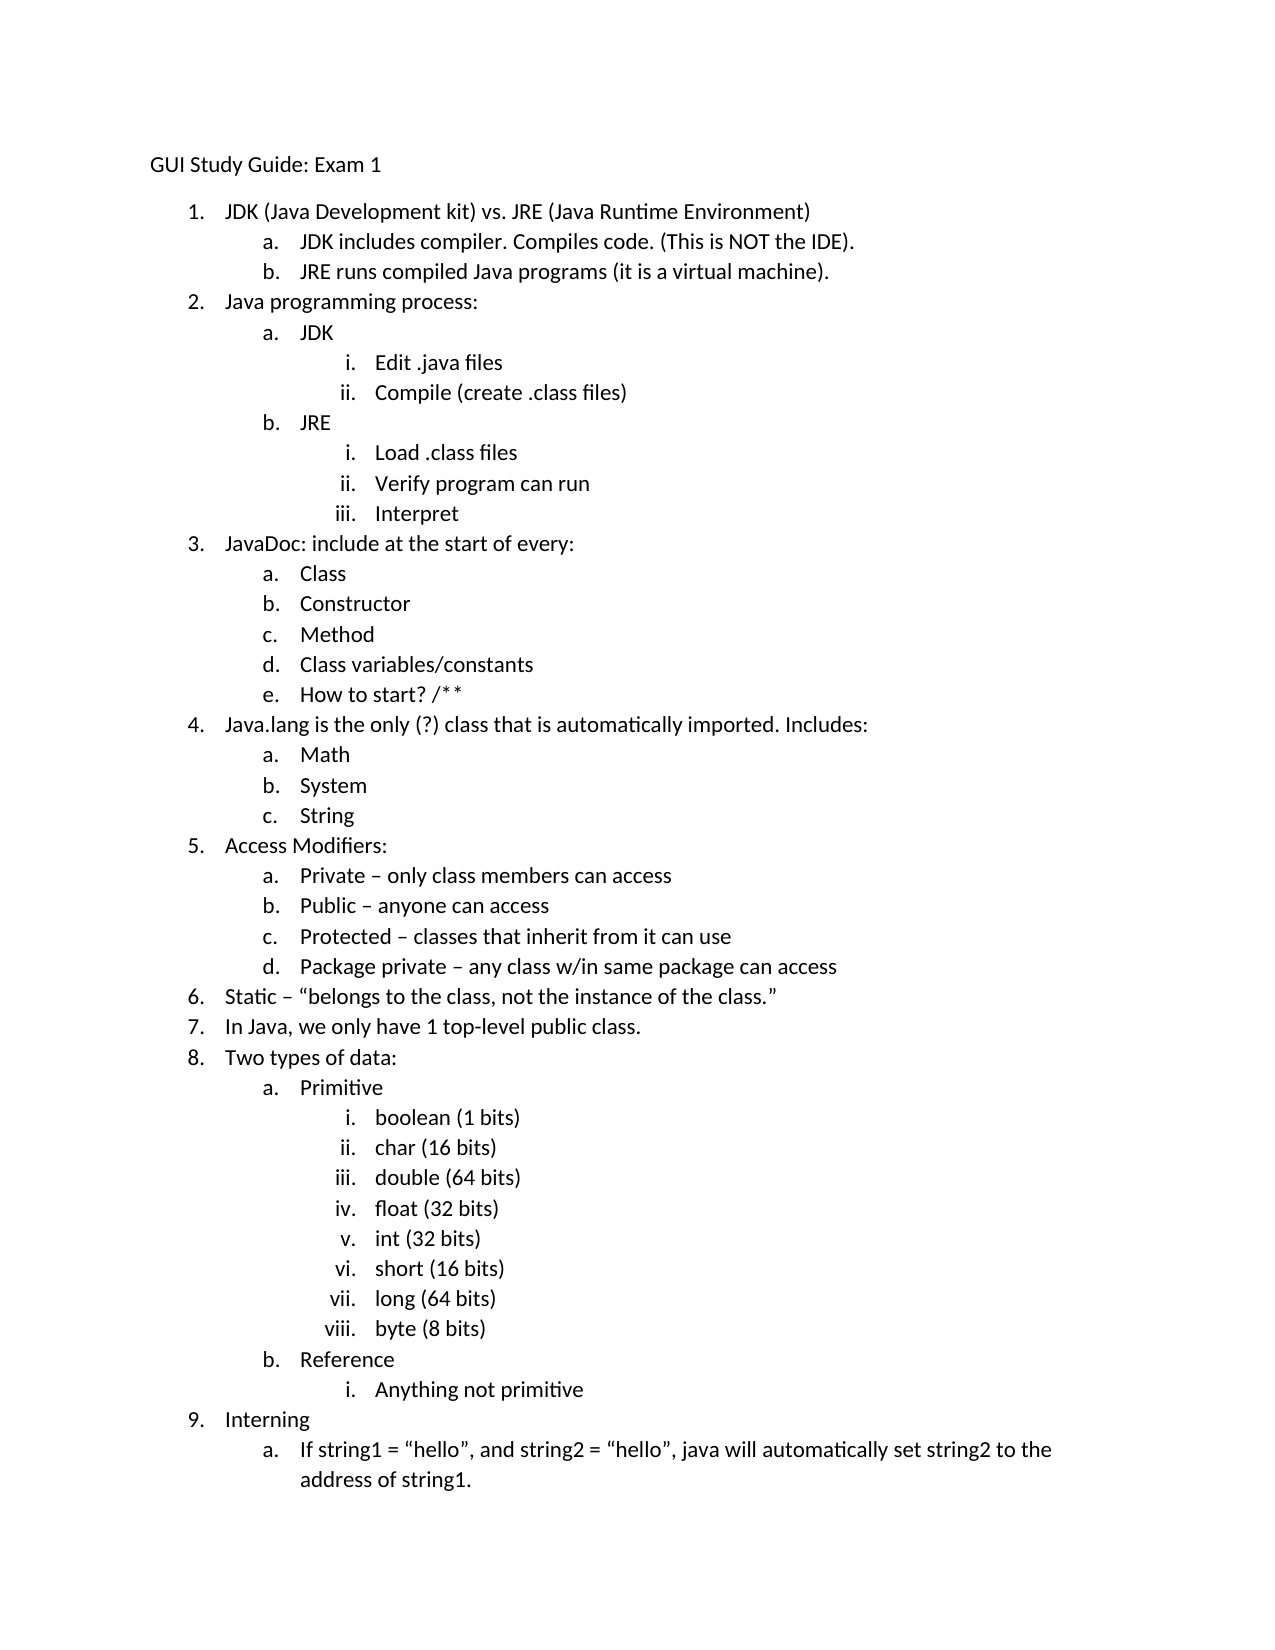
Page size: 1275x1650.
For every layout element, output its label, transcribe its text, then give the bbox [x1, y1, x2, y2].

list Verify program can run [356, 469, 1125, 497]
list long (64 bits) [356, 1284, 1125, 1312]
list Package private – any class w/in same package can access [262, 952, 1125, 980]
list JRE runs compiled Java programs (it is a virtual machine). [262, 257, 1125, 285]
list Reference [262, 1345, 1125, 1373]
list Compile (create .class files) [356, 378, 1125, 406]
list Private – only class members can access [262, 861, 1125, 889]
list Edit .java files [356, 348, 1125, 376]
list byte (8 bits) [356, 1314, 1125, 1343]
list Java programming process: [187, 287, 1125, 316]
list Load .class files [356, 438, 1125, 467]
list Access Modifiers: [187, 831, 1125, 859]
list In Java, we only have 1 top-level public class. [187, 1012, 1125, 1041]
list JDK includes compiler. Compiles code. (This is NOT the IDE). [262, 227, 1125, 255]
list double (64 bits) [356, 1163, 1125, 1192]
text GUI Study Guide: Exam 1 [150, 150, 1125, 178]
list Protected – classes that inherit from it can use [262, 922, 1125, 950]
list Primitive [262, 1073, 1125, 1101]
list Constructor [262, 589, 1125, 618]
list JDK (Java Development kit) vs. JRE (Java Runtime Environment) [187, 197, 1125, 225]
list Class [262, 559, 1125, 587]
list char (16 bits) [356, 1133, 1125, 1161]
list short (16 bits) [356, 1254, 1125, 1282]
list Two types of data: [187, 1043, 1125, 1071]
list Java.lang is the only (?) class that is automatically imported. Includes: [187, 710, 1125, 738]
list Static – “belongs to the class, not the instance of the class.” [187, 982, 1125, 1010]
list Anything not primitive [356, 1375, 1125, 1403]
list System [262, 771, 1125, 799]
list Public – anyone can access [262, 892, 1125, 920]
list Interning [187, 1405, 1125, 1433]
list If string1 = “hello”, and string2 = “hello”, java will automatically set string2 to the address of string1. [262, 1435, 1125, 1494]
list boolean (1 bits) [356, 1103, 1125, 1131]
list Class variables/constants [262, 650, 1125, 678]
list JavaDoc: include at the start of every: [187, 529, 1125, 557]
list Math [262, 741, 1125, 769]
list float (32 bits) [356, 1194, 1125, 1222]
list int (32 bits) [356, 1224, 1125, 1252]
list Interpret [356, 499, 1125, 527]
list How to start? /** [262, 680, 1125, 708]
list JDK [262, 318, 1125, 346]
list Method [262, 620, 1125, 648]
list JRE [262, 408, 1125, 436]
list String [262, 801, 1125, 829]
